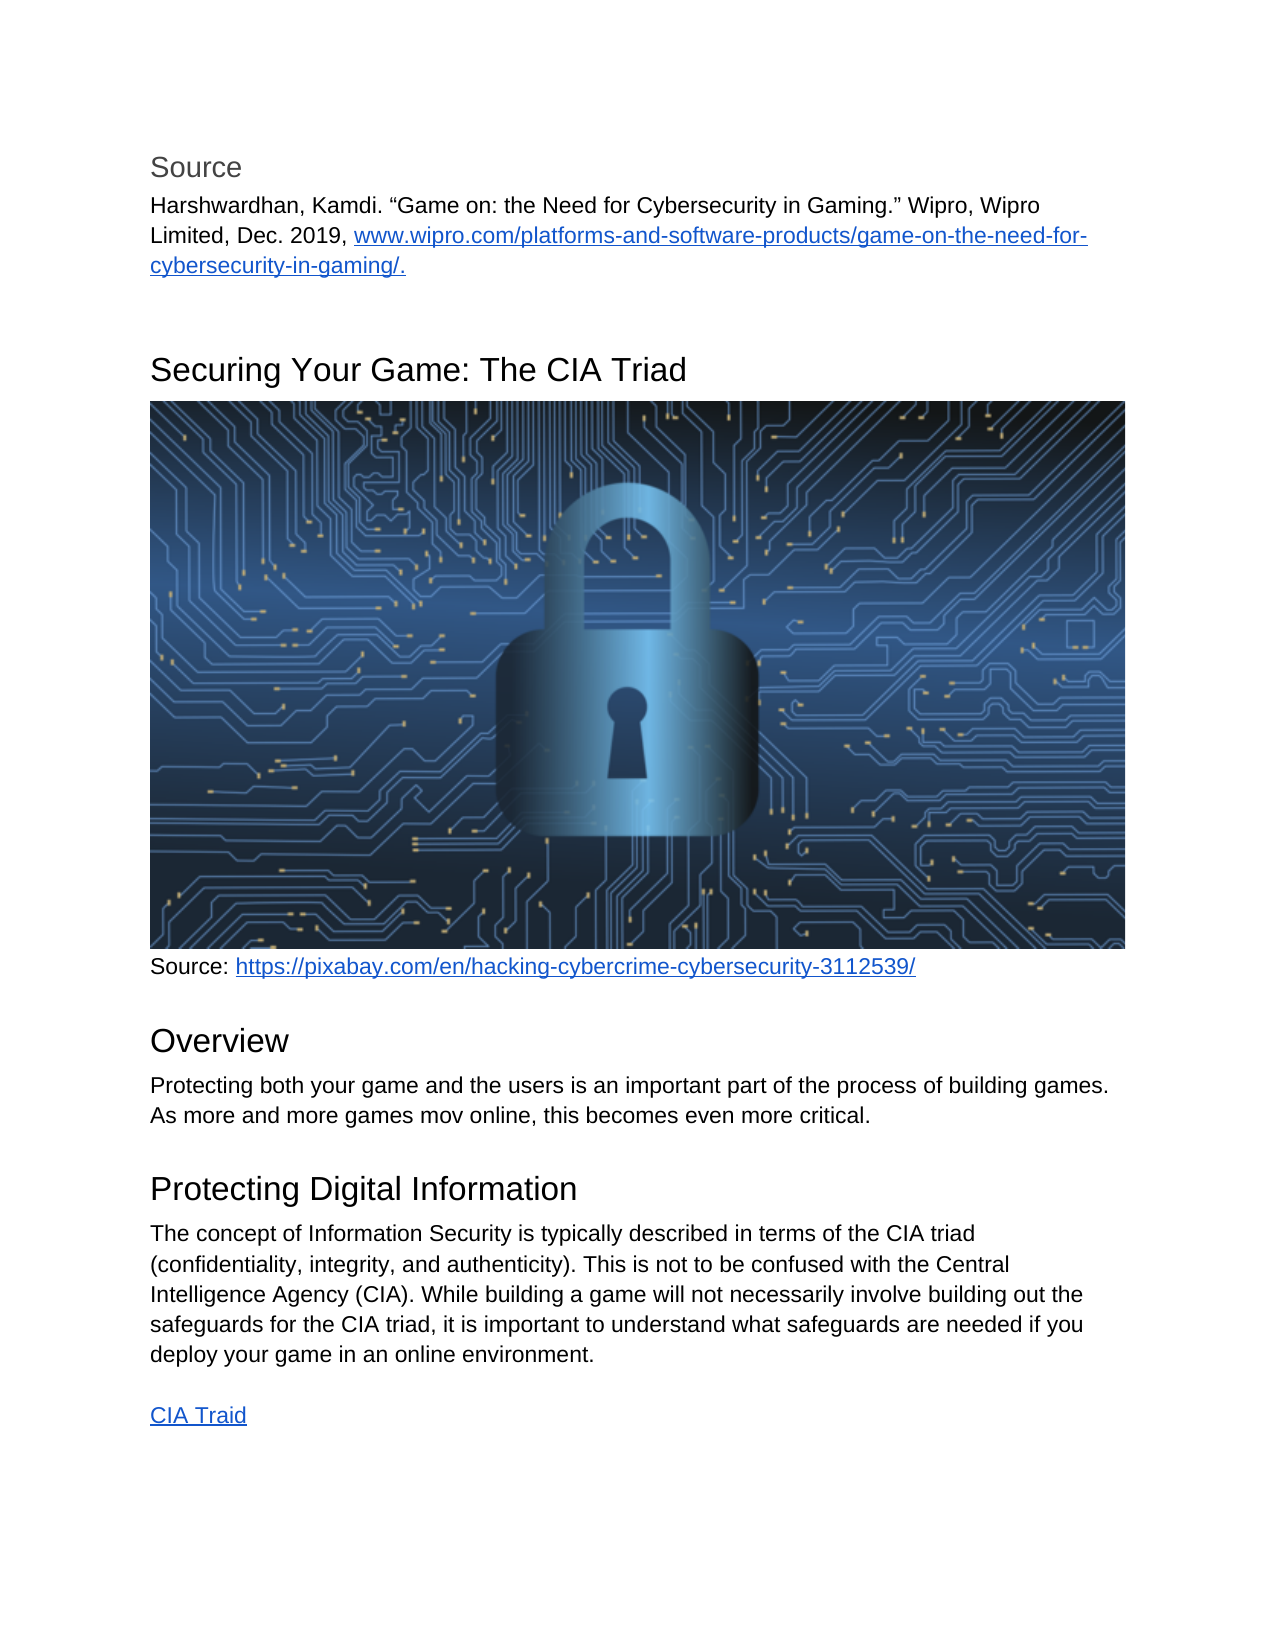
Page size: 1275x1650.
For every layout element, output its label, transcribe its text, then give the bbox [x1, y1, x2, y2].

picture [150, 401, 1125, 949]
text Source: https://pixabay.com/en/hacking-cybercrime-cybersecurity-3112539/ [150, 953, 1125, 979]
text CIA Traid [150, 1402, 1125, 1428]
subtitle Overview [150, 1021, 1125, 1059]
text Harshwardhan, Kamdi. “Game on: the Need for Cybersecurity in Gaming.” Wipro, Wipro Limited, Dec. 2019, www.wipro.com/platforms-and-software-products/game-on-the-need-for-cybersecurity-in-gaming/. [150, 192, 1125, 279]
text Protecting both your game and the users is an important part of the process of building games. As more and more games mov online, this becomes even more critical. [150, 1072, 1125, 1128]
subtitle Protecting Digital Information [150, 1169, 1125, 1208]
subtitle Source [150, 150, 1125, 183]
text The concept of Information Security is typically described in terms of the CIA triad (confidentiality, integrity, and authenticity). This is not to be confused with the Central Intelligence Agency (CIA). While building a game will not necessarily involve building out the safeguards for the CIA triad, it is important to understand what safeguards are needed if you deploy your game in an online environment. [150, 1220, 1125, 1368]
subtitle Securing Your Game: The CIA Triad [150, 350, 1125, 389]
